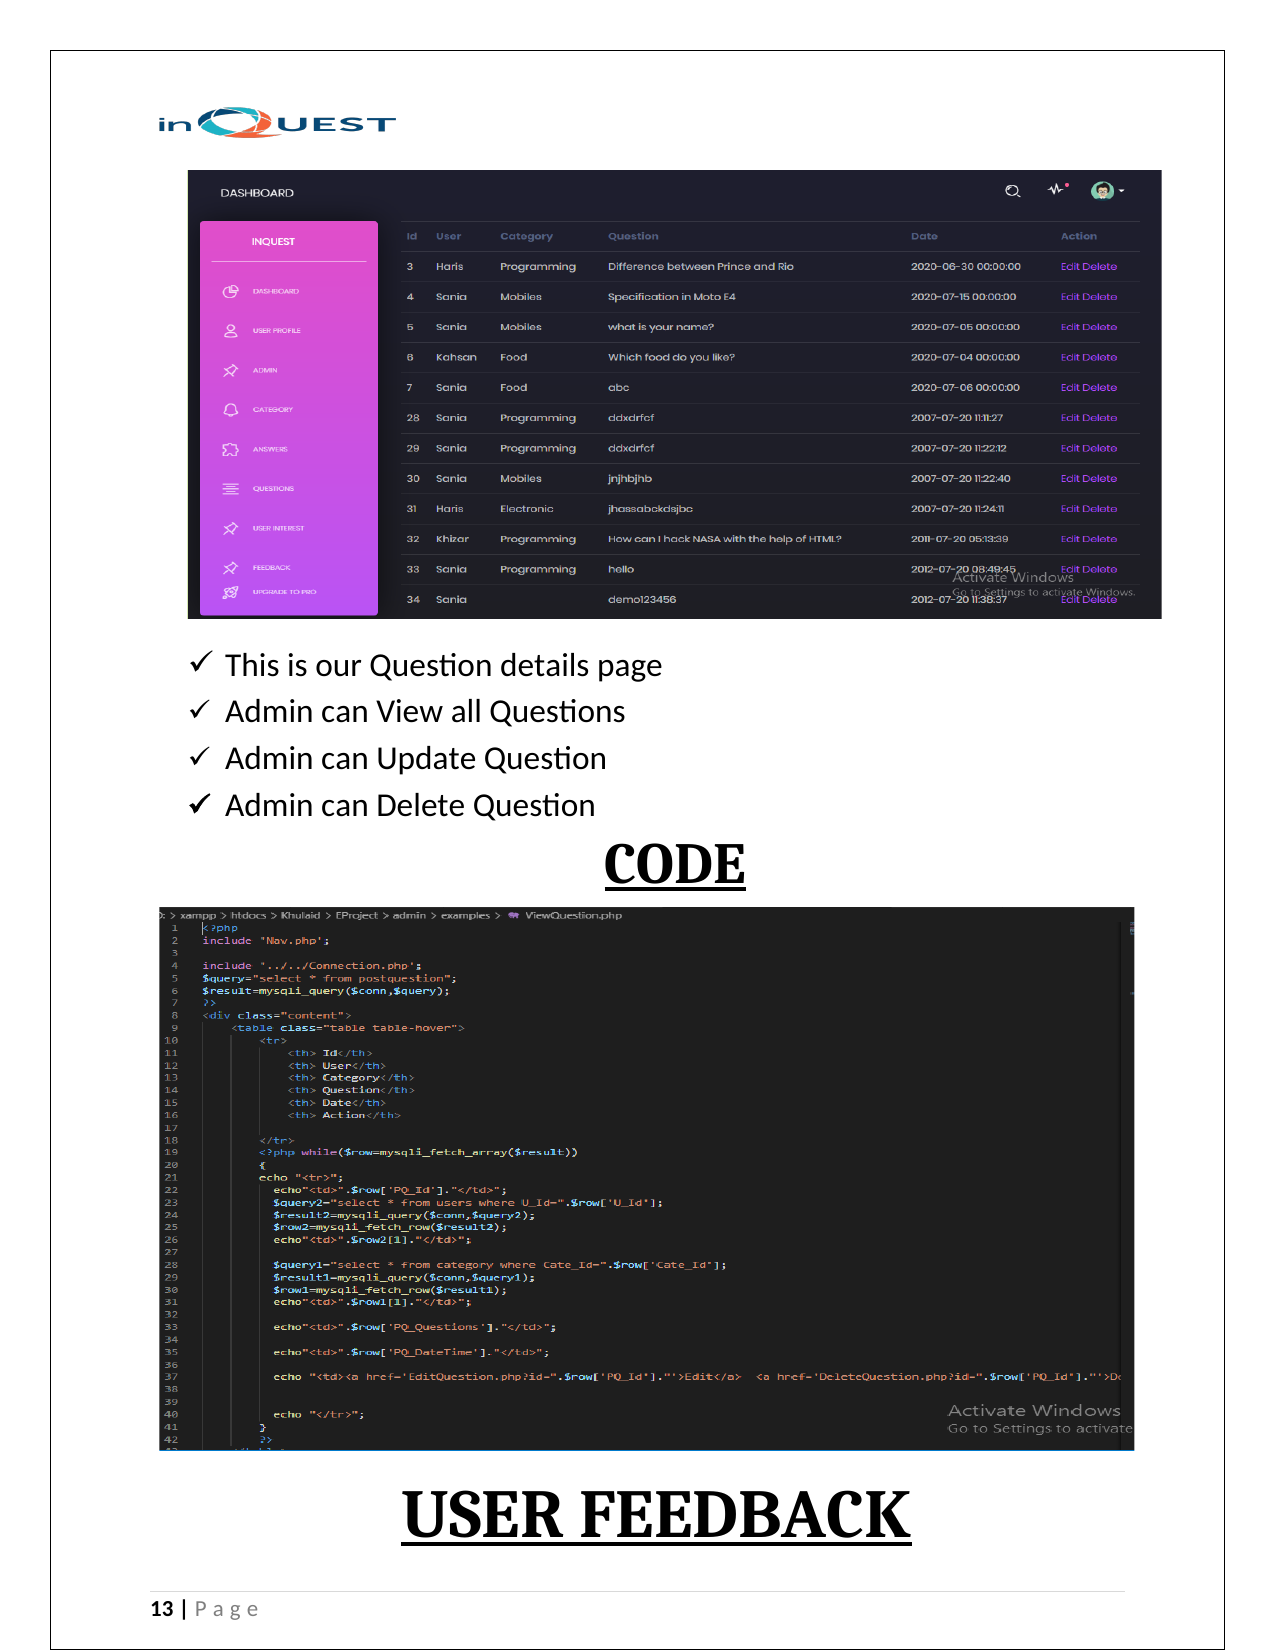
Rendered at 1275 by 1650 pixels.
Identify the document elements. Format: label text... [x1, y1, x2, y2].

list Admin can Delete Question [187, 784, 1125, 825]
picture [150, 75, 1162, 619]
list CODE [225, 831, 1125, 898]
list This is our Question details page [187, 644, 1125, 684]
picture [159, 907, 1135, 1451]
list Admin can View all Questions [187, 691, 1125, 731]
text USER FEEDBACK [187, 1475, 1125, 1554]
list Admin can Update Question [187, 737, 1125, 778]
